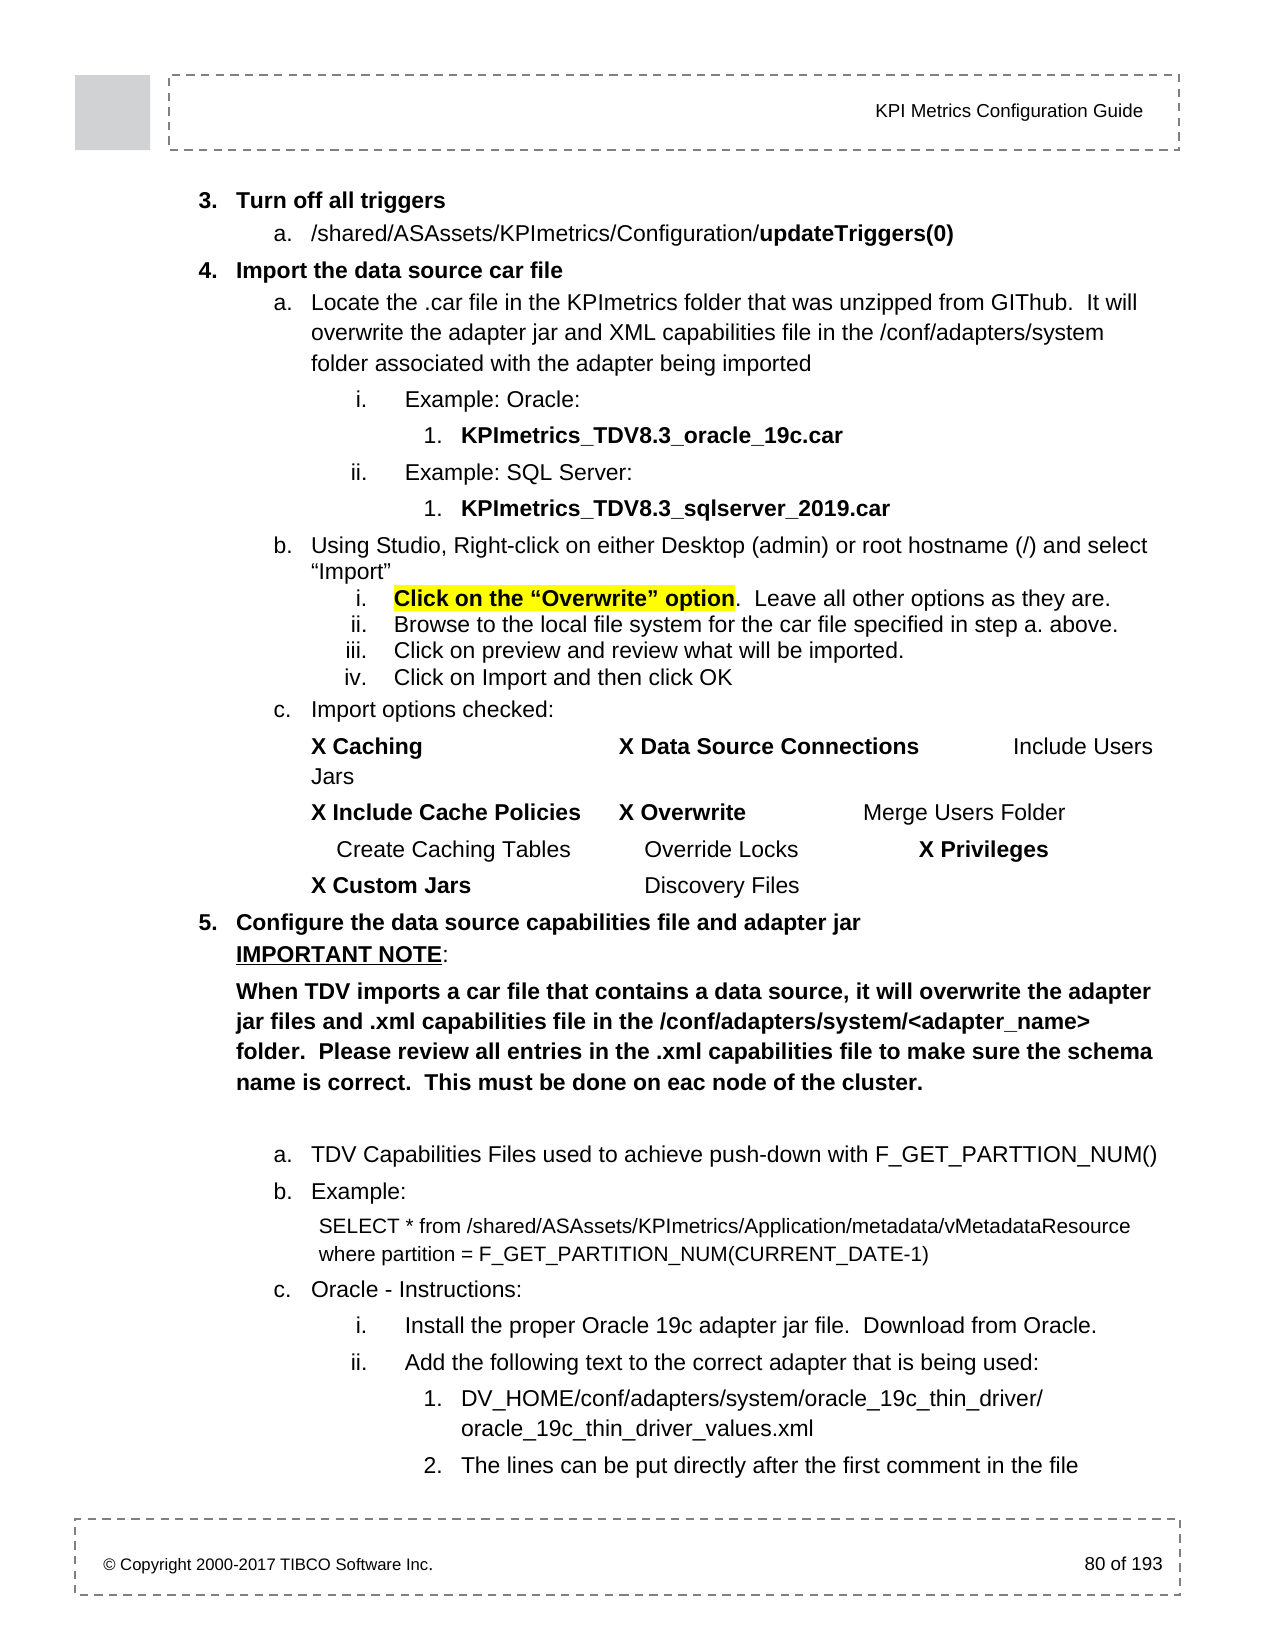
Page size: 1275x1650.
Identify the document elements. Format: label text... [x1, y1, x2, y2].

text IMPORTANT NOTE: [236, 941, 1161, 968]
list Add the following text to the correct adapter that is being used: [367, 1348, 1161, 1375]
list KPImetrics_TDV8.3_oracle_19c.car [423, 422, 1161, 449]
list Turn off all triggers [198, 187, 1162, 214]
list KPImetrics_TDV8.3_sqlserver_2019.car [423, 495, 1161, 522]
text When TDV imports a car file that contains a data source, it will overwrite the adapter jar files and .xml capabilities file in the /conf/adapters/system/<adapter_name> folder. Please review all entries in the .xml capabilities file to make sure the schema name is correct. This must be done on eac node of the cluster. [236, 978, 1161, 1095]
list Oracle - Instructions: [273, 1276, 1161, 1302]
text X Custom Jars Discovery Files [311, 872, 1161, 899]
list Example: SQL Server: [367, 459, 1161, 485]
list Click on the “Overwrite” option. Leave all other options as they are. [367, 584, 1162, 611]
list The lines can be put directly after the first comment in the file [423, 1452, 1161, 1478]
list Example: Oracle: [367, 386, 1161, 412]
list Install the proper Oracle 19c adapter jar file. Download from Oracle. [367, 1312, 1161, 1338]
list Browse to the local file system for the car file specified in step a. above. [367, 611, 1162, 637]
list Example: [273, 1178, 1161, 1204]
text SELECT * from /shared/ASAssets/KPImetrics/Application/metadata/vMetadataResource where partition = F_GET_PARTITION_NUM(CURRENT_DATE-1) [319, 1214, 1161, 1266]
list Locate the .car file in the KPImetrics folder that was unzipped from GIThub. It will overwrite the adapter jar and XML capabilities file in the /conf/adapters/system folder associated with the adapter being imported [273, 289, 1161, 376]
text Create Caching Tables Override Locks X Privileges [311, 836, 1161, 862]
text X Include Cache Policies X Overwrite Merge Users Folder [311, 799, 1161, 826]
list Import the data source car file [198, 257, 1162, 283]
list /shared/ASAssets/KPImetrics/Configuration/updateTriggers(0) [273, 220, 1161, 246]
list TDV Capabilities Files used to achieve push-down with F_GET_PARTTION_NUM() [273, 1141, 1161, 1168]
list Click on Import and then click OK [367, 664, 1162, 690]
list Using Studio, Right-click on either Desktop (admin) or root hostname (/) and select “Import” [273, 532, 1162, 584]
list Click on preview and review what will be imported. [367, 637, 1162, 664]
list Import options checked: [273, 696, 1161, 723]
list Configure the data source capabilities file and adapter jar [198, 909, 1162, 935]
text X Caching X Data Source Connections Include Users Jars [311, 733, 1161, 789]
list DV_HOME/conf/adapters/system/oracle_19c_thin_driver/ oracle_19c_thin_driver_values.xml [423, 1385, 1161, 1441]
